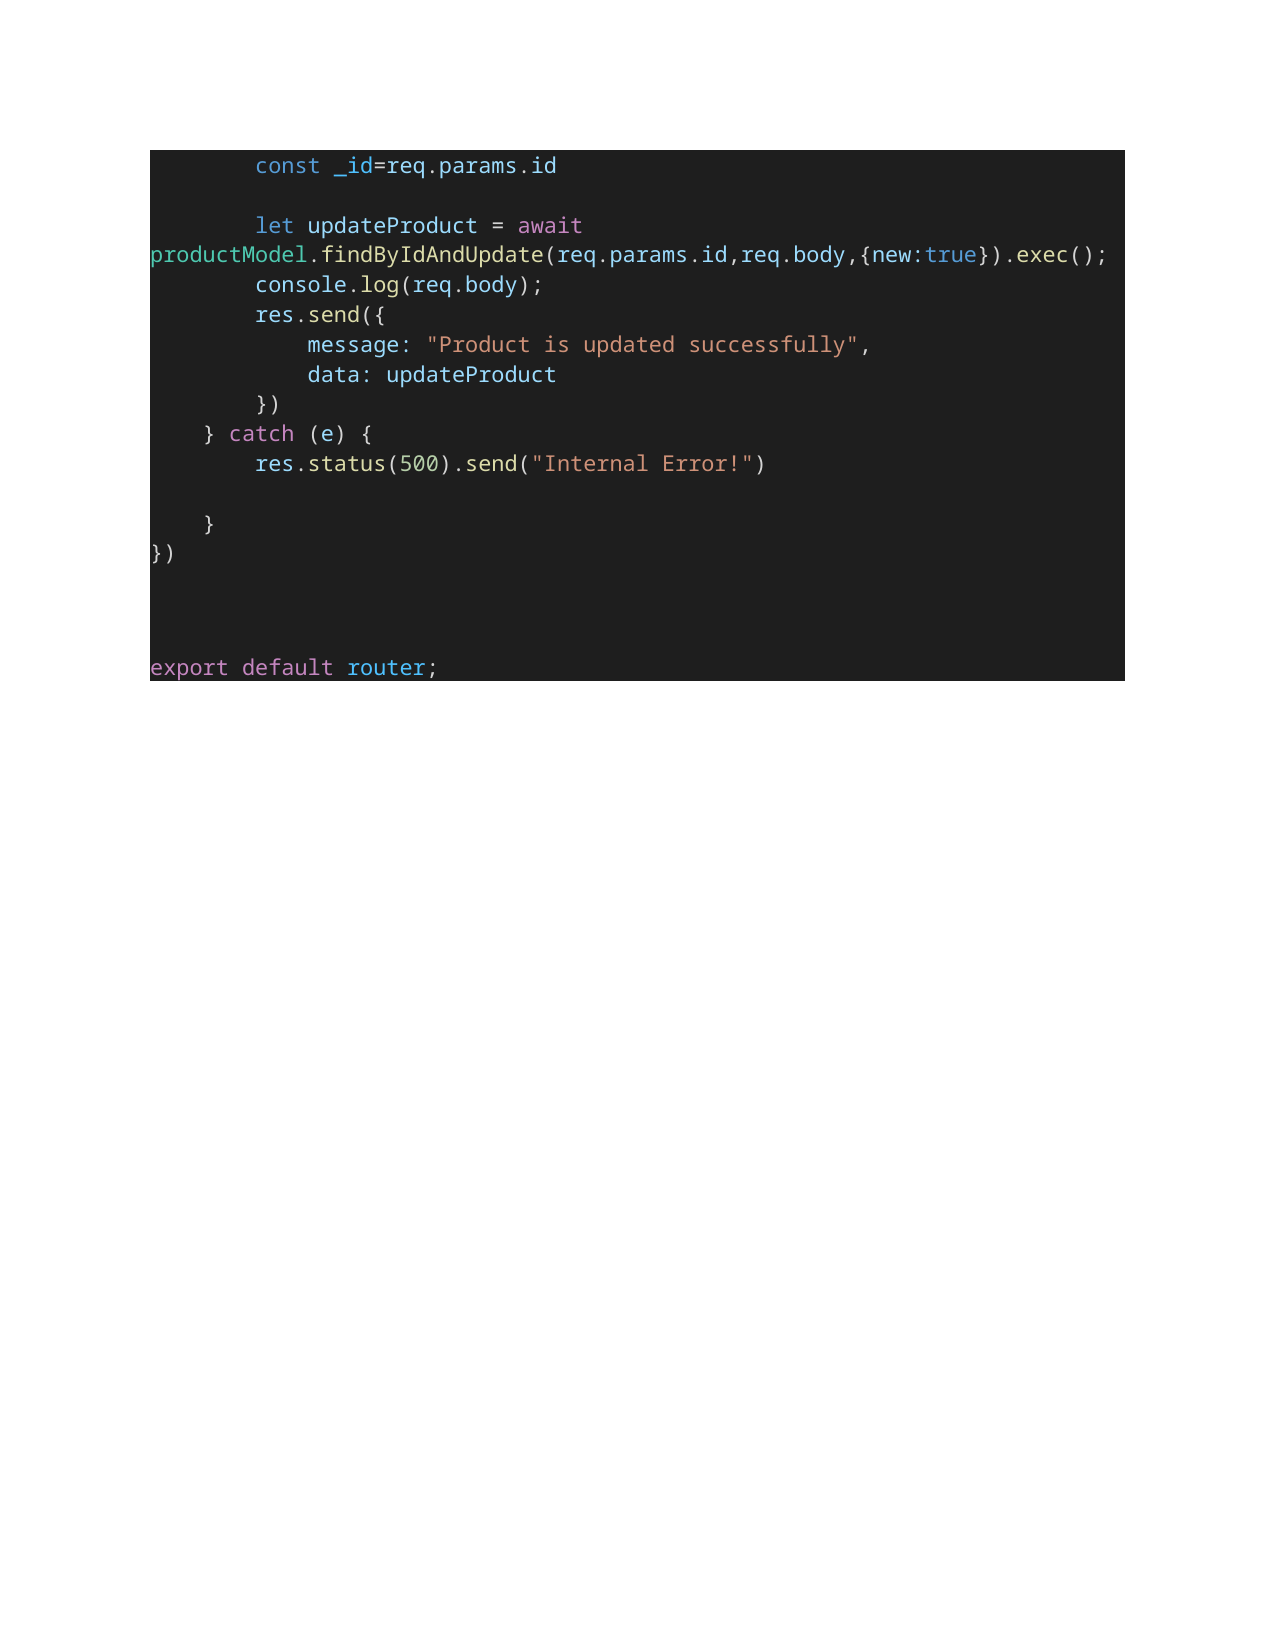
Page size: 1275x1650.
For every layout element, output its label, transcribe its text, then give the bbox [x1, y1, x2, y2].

text data: updateProduct [150, 358, 1125, 388]
text } [150, 507, 1125, 537]
text message: "Product is updated successfully", [150, 329, 1125, 358]
text let updateProduct = await productModel.findByIdAndUpdate(req.params.id,req.body,{new:true}).exec(); [150, 209, 1125, 269]
text const _id=req.params.id [150, 150, 1125, 180]
text res.send({ [150, 299, 1125, 329]
text } catch (e) { [150, 418, 1125, 448]
text export default router; [150, 652, 1125, 681]
text res.status(500).send("Internal Error!") [150, 448, 1125, 478]
text console.log(req.body); [150, 269, 1125, 299]
text }) [150, 537, 1125, 567]
text }) [150, 388, 1125, 418]
